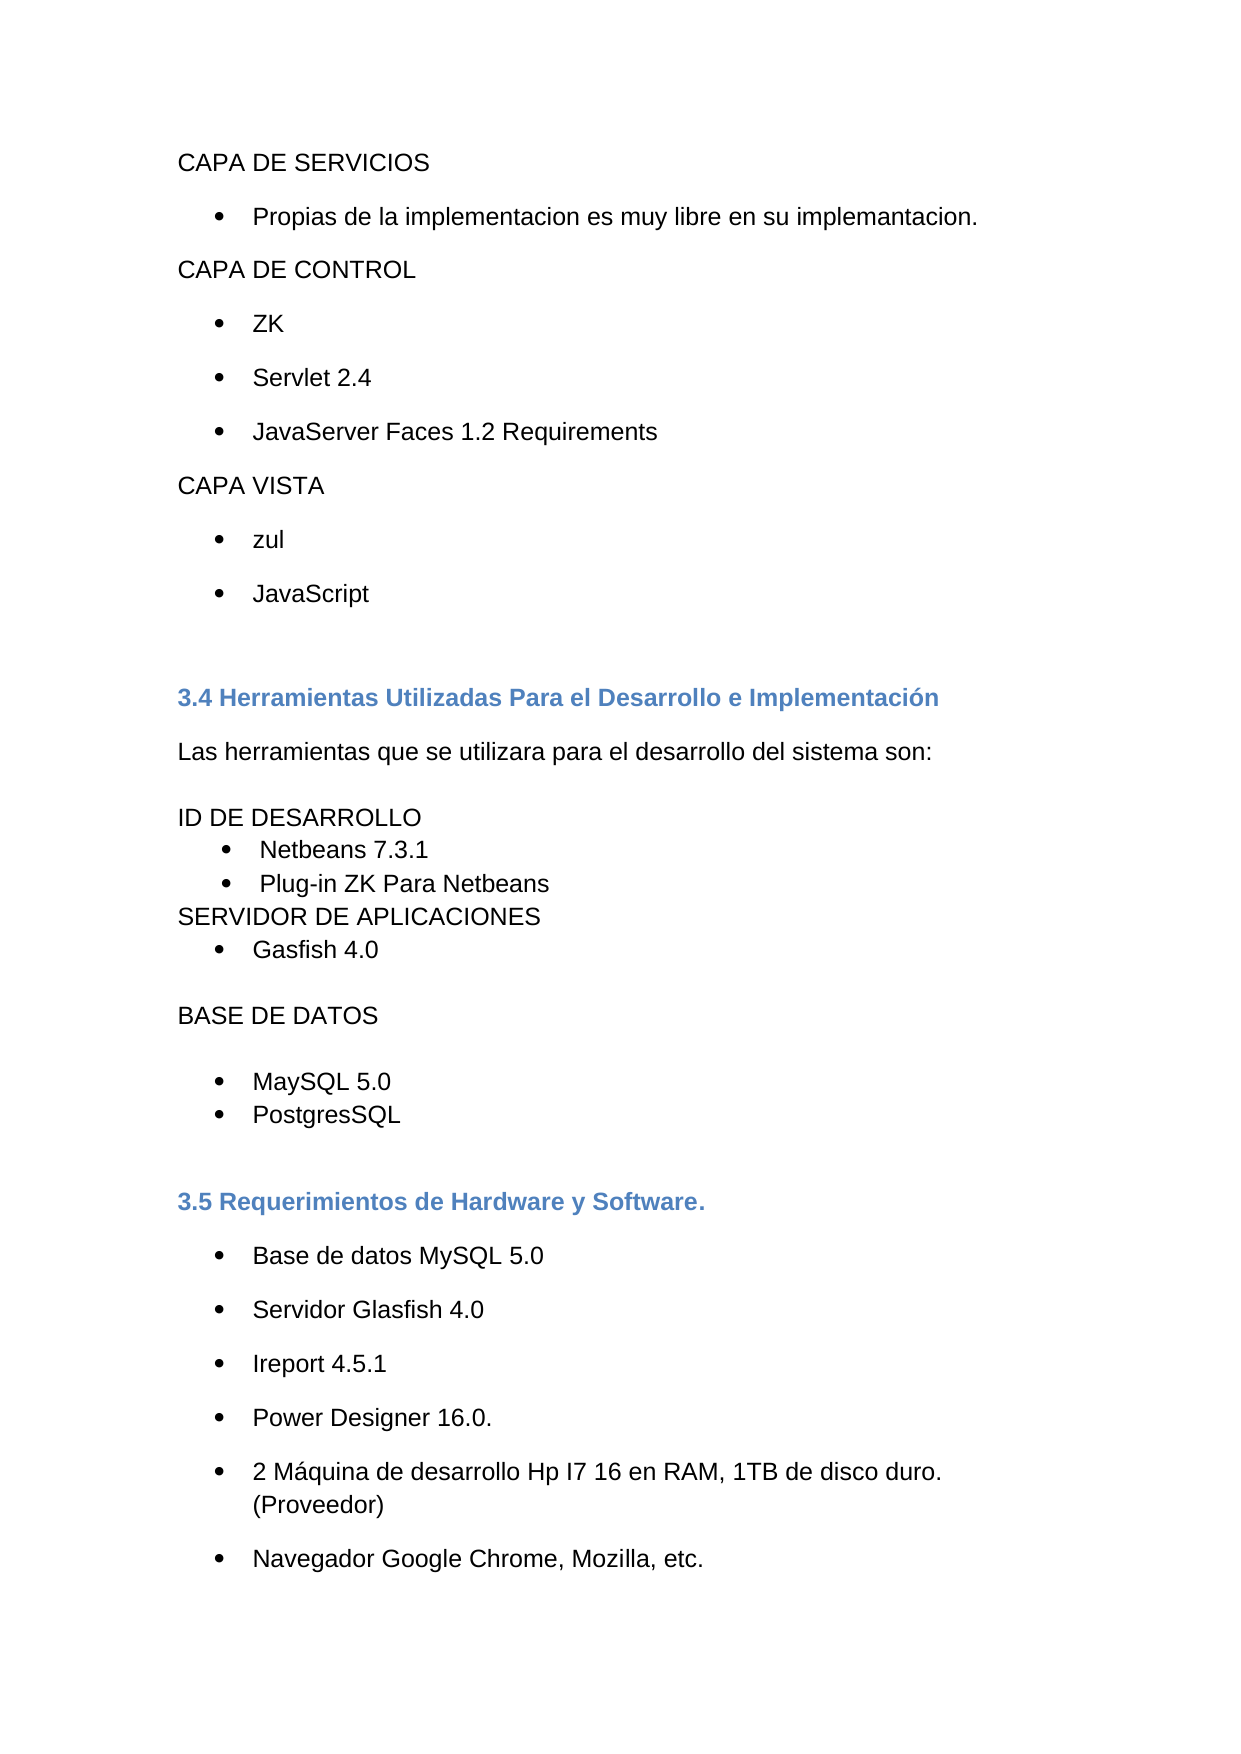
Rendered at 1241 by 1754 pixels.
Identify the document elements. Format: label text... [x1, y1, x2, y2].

list JavaServer Faces 1.2 Requirements [215, 417, 1063, 446]
text CAPA DE CONTROL [177, 256, 1063, 284]
list ZK [215, 309, 1063, 338]
list zul [215, 525, 1063, 554]
text CAPA VISTA [177, 471, 1063, 500]
text BASE DE DATOS [177, 1001, 1063, 1030]
list Base de datos MySQL 5.0 [215, 1241, 1063, 1270]
list Propias de la implementacion es muy libre en su implemantacion. [215, 202, 1063, 230]
list 2 Máquina de desarrollo Hp I7 16 en RAM, 1TB de disco duro. (Proveedor) [215, 1457, 1063, 1519]
text 3.5 Requerimientos de Hardware y Software. [177, 1187, 1063, 1216]
list Power Designer 16.0. [215, 1403, 1063, 1432]
text CAPA DE SERVICIOS [177, 148, 1063, 176]
list Ireport 4.5.1 [215, 1349, 1063, 1378]
text ID DE DESARROLLO [177, 802, 1063, 831]
list Servidor Glasfish 4.0 [215, 1295, 1063, 1324]
list Netbeans 7.3.1 [222, 836, 1063, 864]
text Las herramientas que se utilizara para el desarrollo del sistema son: [177, 736, 1063, 765]
list JavaScript [215, 579, 1063, 608]
list PostgresSQL [215, 1100, 1063, 1129]
text 3.4 Herramientas Utilizadas Para el Desarrollo e Implementación [177, 683, 1063, 711]
list Plug-in ZK Para Netbeans [222, 869, 1063, 897]
list Navegador Google Chrome, Mozilla, etc. [215, 1544, 1063, 1573]
list Servlet 2.4 [215, 363, 1063, 392]
list MaySQL 5.0 [215, 1067, 1063, 1096]
list Gasfish 4.0 [215, 935, 1063, 964]
text SERVIDOR DE APLICACIONES [177, 902, 1063, 931]
